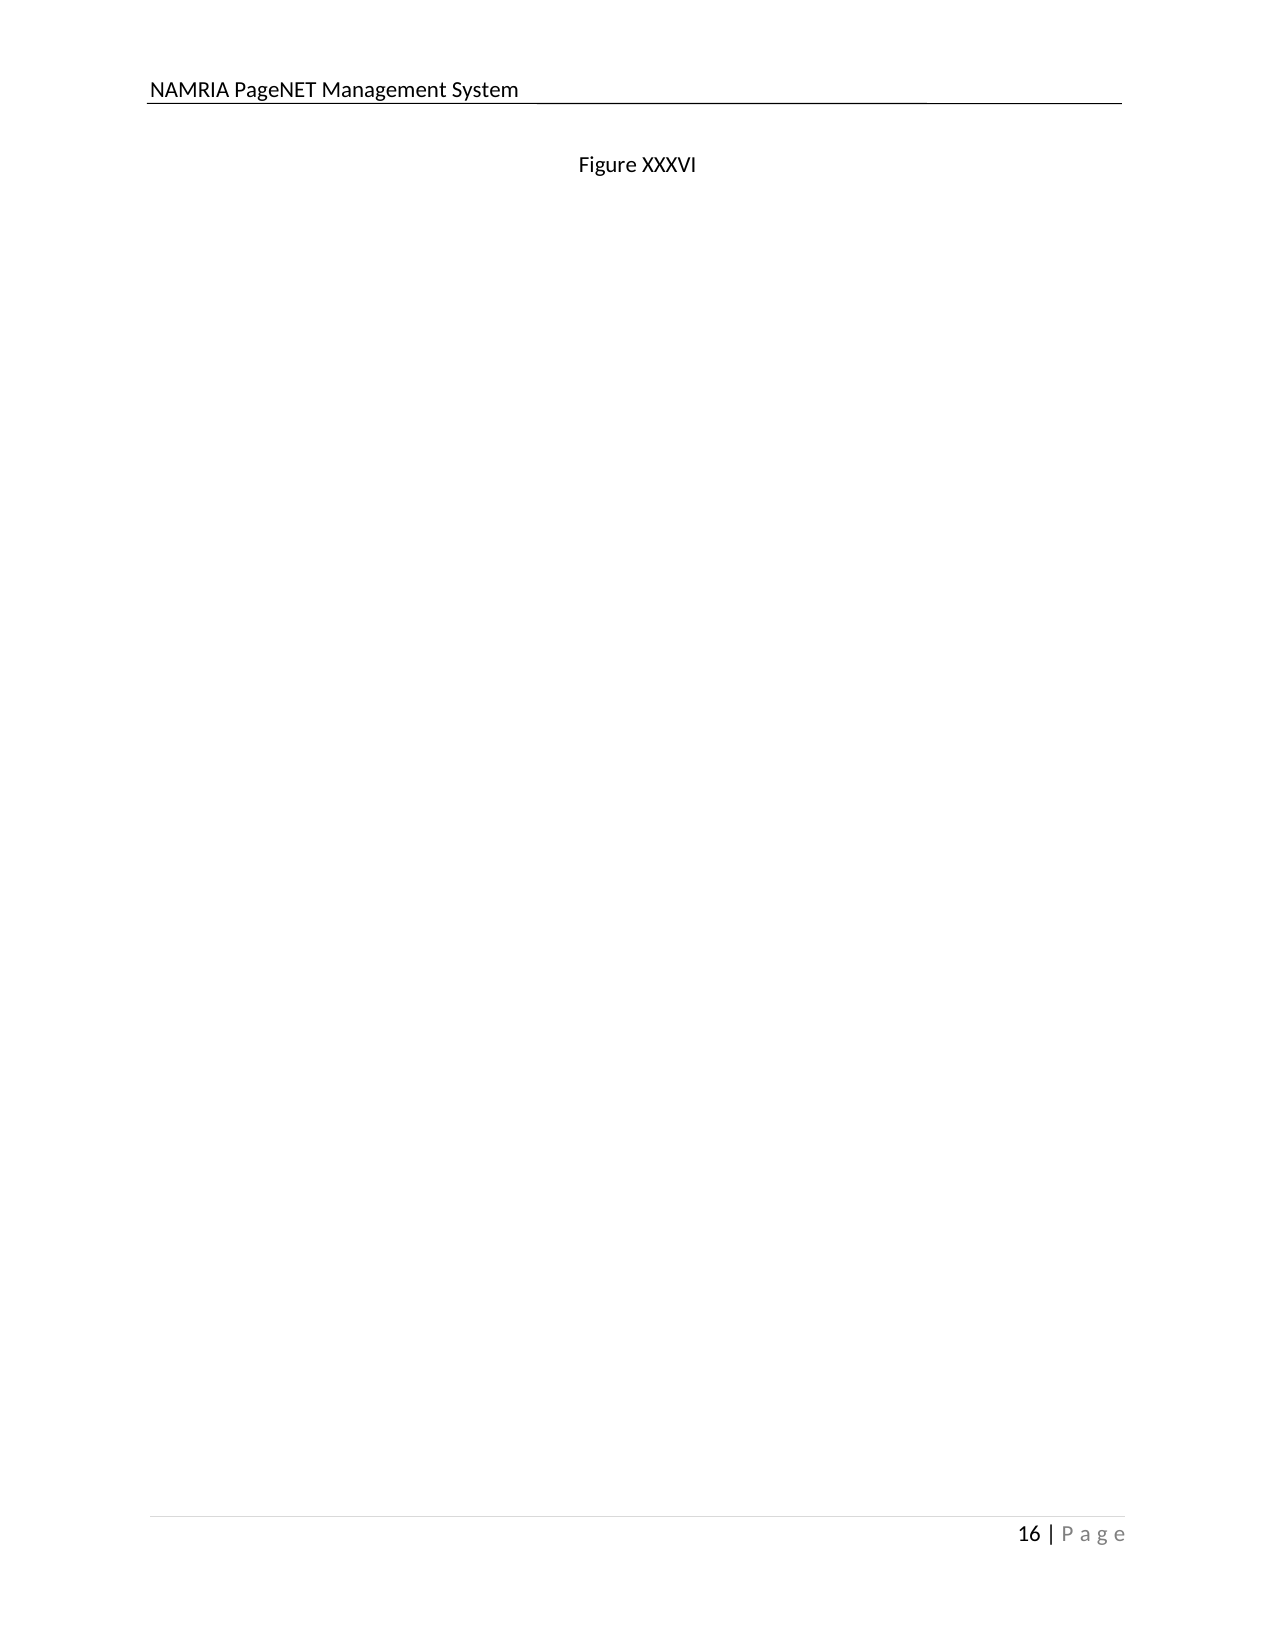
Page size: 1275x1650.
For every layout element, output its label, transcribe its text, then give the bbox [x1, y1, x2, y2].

list Figure XXXVI [150, 150, 1125, 178]
